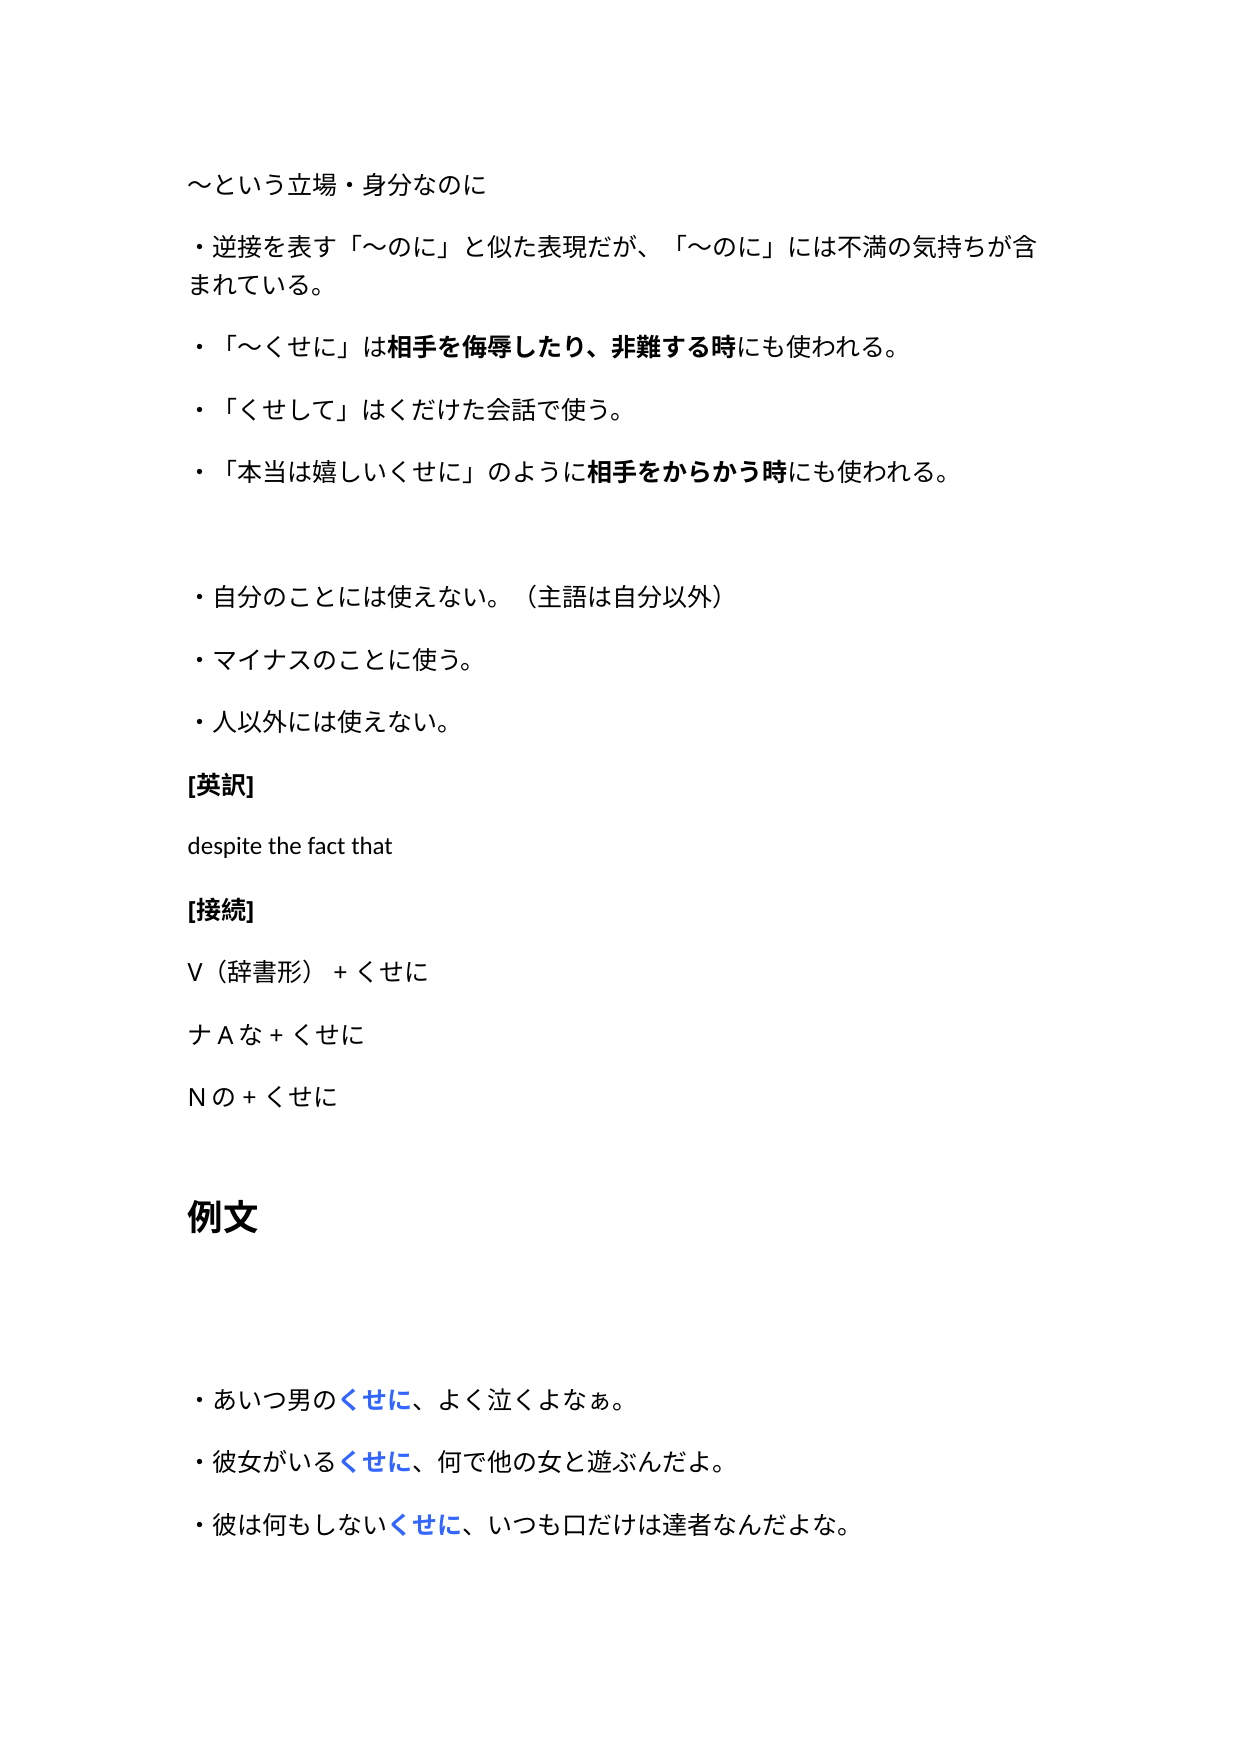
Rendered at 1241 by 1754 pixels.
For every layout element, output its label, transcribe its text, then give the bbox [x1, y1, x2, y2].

text despite the fact that [187, 827, 1053, 864]
text ・「くせして」はくだけた会話で使う。 [187, 389, 1053, 427]
text ・「本当は嬉しいくせに」のように相手をからかう時にも使われる。 [187, 452, 1053, 489]
text ナAな + くせに [187, 1014, 1053, 1052]
text ・彼は何もしないくせに、いつも口だけは達者なんだよな。 [187, 1504, 1053, 1542]
text ・「〜くせに」は相手を侮辱したり、非難する時にも使われる。 [187, 327, 1053, 364]
subtitle 例文 [187, 1177, 1053, 1252]
text ・自分のことには使えない。（主語は自分以外） [187, 577, 1053, 614]
text V（辞書形） + くせに [187, 952, 1053, 989]
text ・マイナスのことに使う。 [187, 639, 1053, 677]
text 〜という立場・身分なのに [187, 164, 1053, 202]
text [英訳] [187, 764, 1053, 802]
text [接続] [187, 889, 1053, 927]
text Nの + くせに [187, 1077, 1053, 1114]
text ・人以外には使えない。 [187, 702, 1053, 739]
text ・逆接を表す「〜のに」と似た表現だが、「〜のに」には不満の気持ちが含まれている。 [187, 227, 1053, 302]
text ・彼女がいるくせに、何で他の女と遊ぶんだよ。 [187, 1442, 1053, 1479]
text ・あいつ男のくせに、よく泣くよなぁ。 [187, 1379, 1053, 1417]
